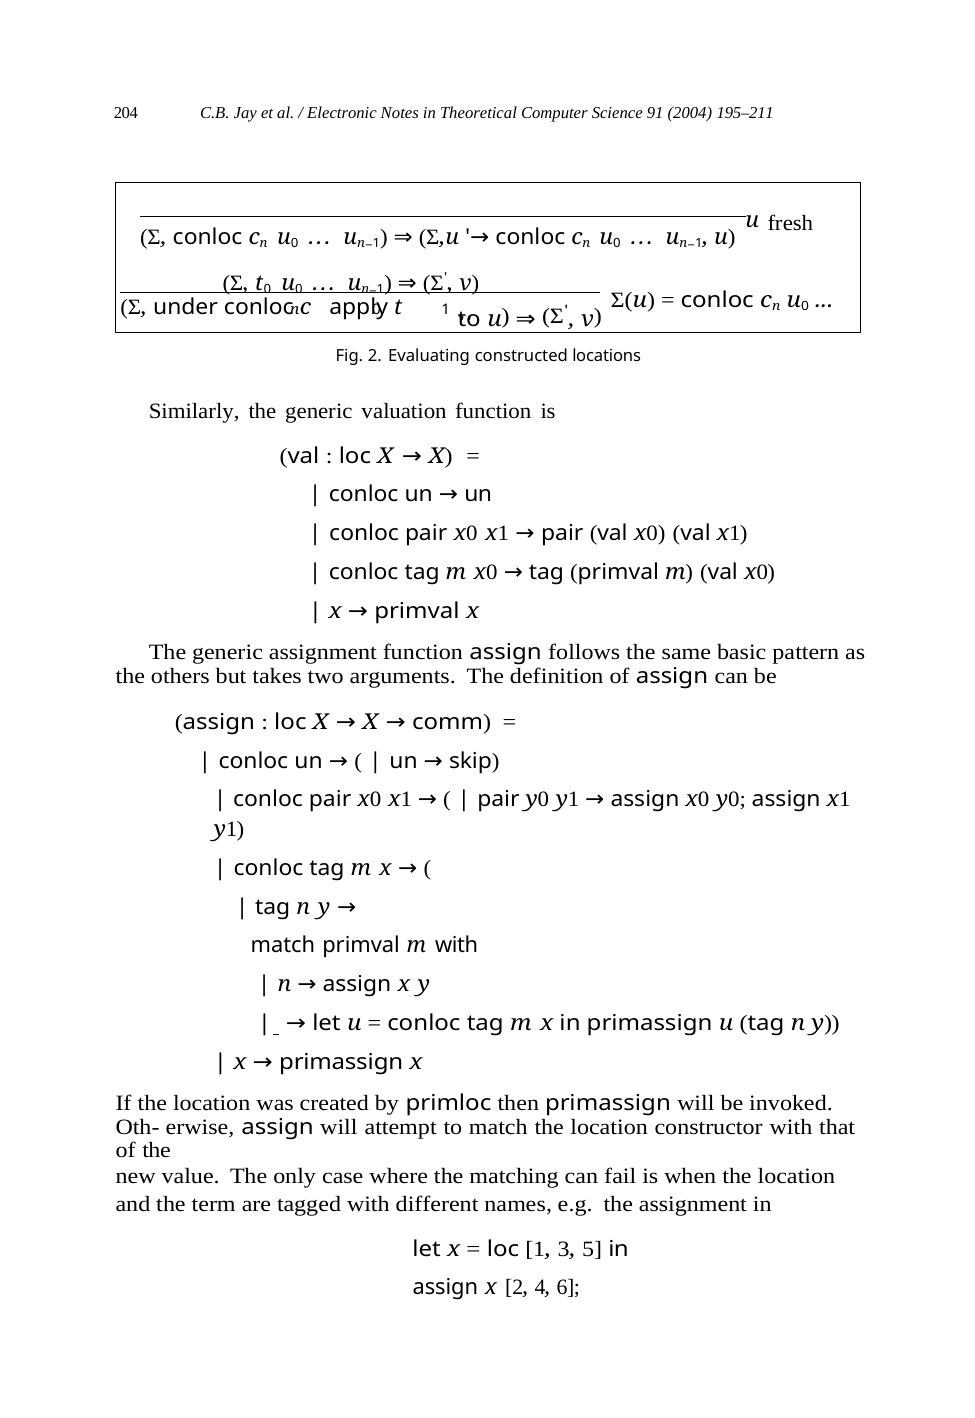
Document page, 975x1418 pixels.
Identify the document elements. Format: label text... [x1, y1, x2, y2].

text | x → primval x [309, 594, 877, 624]
text | n → assign x y [258, 968, 877, 998]
text | conloc tag m x0 → tag (primval m) (val x0) [309, 556, 877, 586]
text | → let u = conloc tag m x in primassign u (tag n y)) [258, 1007, 877, 1037]
text | conloc pair x0 x1 → pair (val x0) (val x1) [309, 517, 877, 547]
text | tag n y → [236, 891, 877, 921]
text assign x [2, 4, 6]; [412, 1271, 877, 1301]
text new value. The only case where the matching can fail is when the location and the term are tagged with different names, e.g. the assignment in [115, 1163, 846, 1216]
text | x → primassign x [213, 1046, 877, 1075]
text If the location was created by primloc then primassign will be invoked. Oth- erwise, assign will attempt to match the location constructor with that of the [115, 1090, 877, 1162]
text | conloc un → ( | un → skip) [102, 744, 596, 774]
text | conloc un → un [309, 478, 877, 508]
text | conloc tag m x → ( [213, 852, 877, 882]
text Similarly, the generic valuation function is [148, 398, 877, 423]
text let x = loc [1, 3, 5] in [412, 1232, 877, 1262]
text (val : loc X → X) = [279, 440, 877, 469]
text Fig. 2. Evaluating constructed locations [102, 343, 874, 366]
text match primval m with [250, 929, 877, 959]
text (assign : loc X → X → comm) = [102, 706, 589, 736]
text | conloc pair x0 x1 → ( | pair y0 y1 → assign x0 y0; assign x1 y1) [213, 783, 877, 843]
text The generic assignment function assign follows the same basic pattern as the others but takes two arguments. The definition of assign can be [115, 639, 877, 690]
